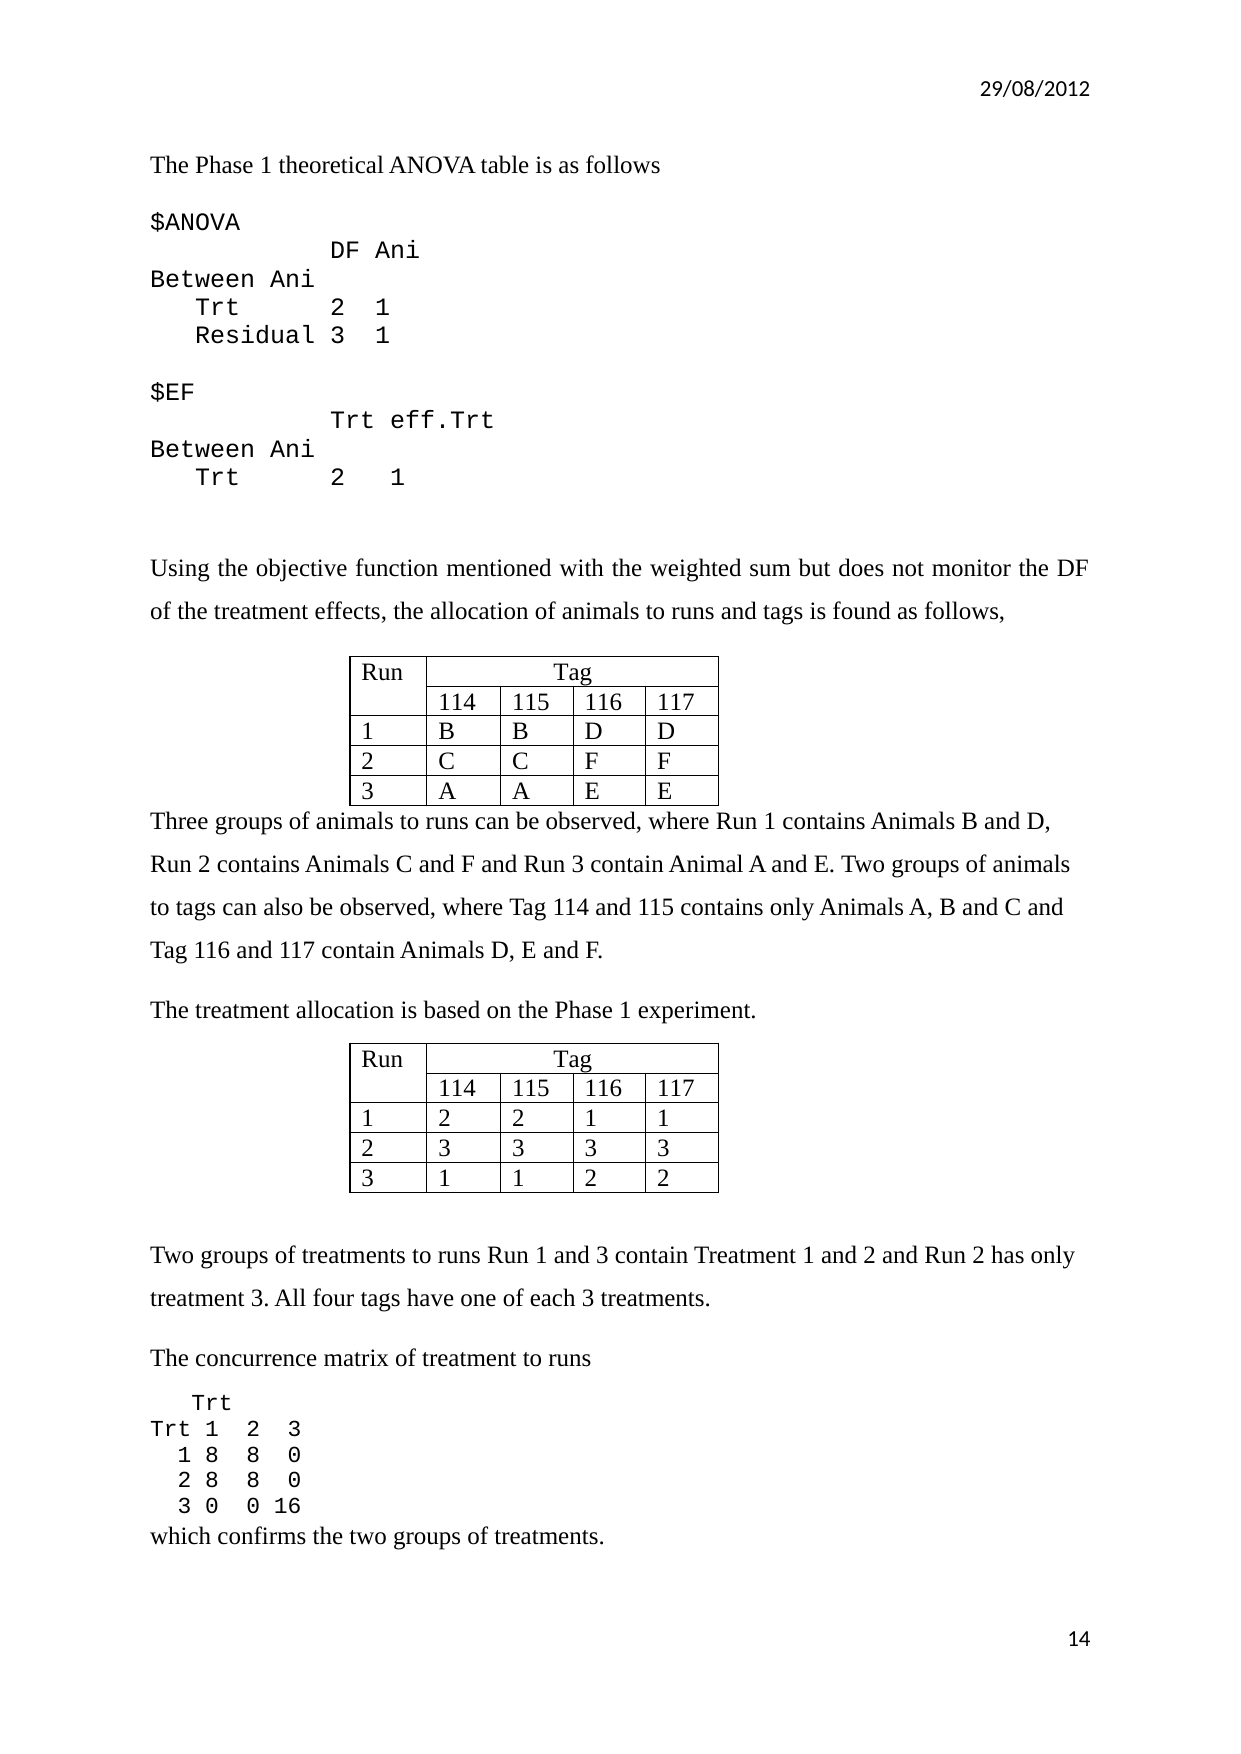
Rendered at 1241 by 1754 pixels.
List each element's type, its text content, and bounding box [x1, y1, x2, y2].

table_cell C [501, 746, 573, 775]
table_cell 1 [427, 1163, 500, 1192]
table_cell 2 [646, 1163, 718, 1192]
table_header Tag [427, 1044, 718, 1072]
table_cell 2 [351, 1133, 426, 1162]
text which confirms the two groups of treatments. [150, 1521, 1090, 1549]
table_cell A [427, 776, 500, 805]
table_header Tag [427, 657, 718, 686]
table_cell 1 [501, 1163, 573, 1192]
text Three groups of animals to runs can be observed, where Run 1 contains Animals B and D, Run 2 contains Animals C and F and Run 3 contain Animal A and E. Two groups of animals to tags can also be observed, where Tag 114 and 115 contains only Animals A, B and C and Tag 116 and 117 contain Animals D, E and F. [150, 806, 1090, 964]
table_cell 1 [351, 716, 426, 745]
table_cell D [574, 716, 645, 745]
table_cell B [501, 716, 573, 745]
text Two groups of treatments to runs Run 1 and 3 contain Treatment 1 and 2 and Run 2 has only treatment 3. All four tags have one of each 3 treatments. [150, 1240, 1090, 1312]
text Trt 2 1 [150, 295, 1090, 323]
table_cell 115 [501, 1074, 573, 1102]
table_cell 116 [574, 1074, 645, 1102]
table_cell 1 [351, 1103, 426, 1132]
table_cell 3 [646, 1133, 718, 1162]
text Residual 3 1 [150, 323, 1090, 351]
table_cell F [646, 746, 718, 775]
text The treatment allocation is based on the Phase 1 experiment. [150, 995, 1090, 1024]
table_cell C [427, 746, 500, 775]
text Between Ani [150, 266, 1090, 295]
text Trt 1 2 3 [150, 1417, 1090, 1443]
table_cell 2 [501, 1103, 573, 1132]
table_cell 114 [427, 1074, 500, 1102]
text 1 8 8 0 [150, 1443, 1090, 1469]
table_cell 116 [574, 687, 645, 715]
table_cell 1 [574, 1103, 645, 1132]
table_cell 1 [646, 1103, 718, 1132]
table_cell 3 [501, 1133, 573, 1162]
table_cell 114 [427, 687, 500, 715]
table_cell 3 [427, 1133, 500, 1162]
table_cell 115 [501, 687, 573, 715]
table_cell 2 [351, 746, 426, 775]
table_header Run [351, 657, 426, 715]
table_header Run [351, 1044, 426, 1102]
table_cell B [427, 716, 500, 745]
text Using the objective function mentioned with the weighted sum but does not monitor the DF of the treatment effects, the allocation of animals to runs and tags is found as follows, [150, 553, 1090, 625]
text Trt [150, 1391, 1090, 1417]
text Trt eff.Trt [150, 408, 1090, 436]
table_cell D [646, 716, 718, 745]
table_cell 3 [574, 1133, 645, 1162]
text $EF [150, 380, 1090, 408]
text Between Ani [150, 436, 1090, 465]
table_cell 117 [646, 687, 718, 715]
text 3 0 0 16 [150, 1495, 1090, 1521]
table_cell 2 [574, 1163, 645, 1192]
table_cell 2 [427, 1103, 500, 1132]
text $ANOVA [150, 210, 1090, 238]
table_cell A [501, 776, 573, 805]
table_cell 3 [351, 776, 426, 805]
table_cell E [646, 776, 718, 805]
table_cell F [574, 746, 645, 775]
text The concurrence matrix of treatment to runs [150, 1343, 1090, 1372]
text DF Ani [150, 238, 1090, 266]
text The Phase 1 theoretical ANOVA table is as follows [150, 150, 1090, 179]
text 2 8 8 0 [150, 1469, 1090, 1495]
table_cell 117 [646, 1074, 718, 1102]
table_cell E [574, 776, 645, 805]
table_cell 3 [351, 1163, 426, 1192]
text Trt 2 1 [150, 465, 1090, 493]
